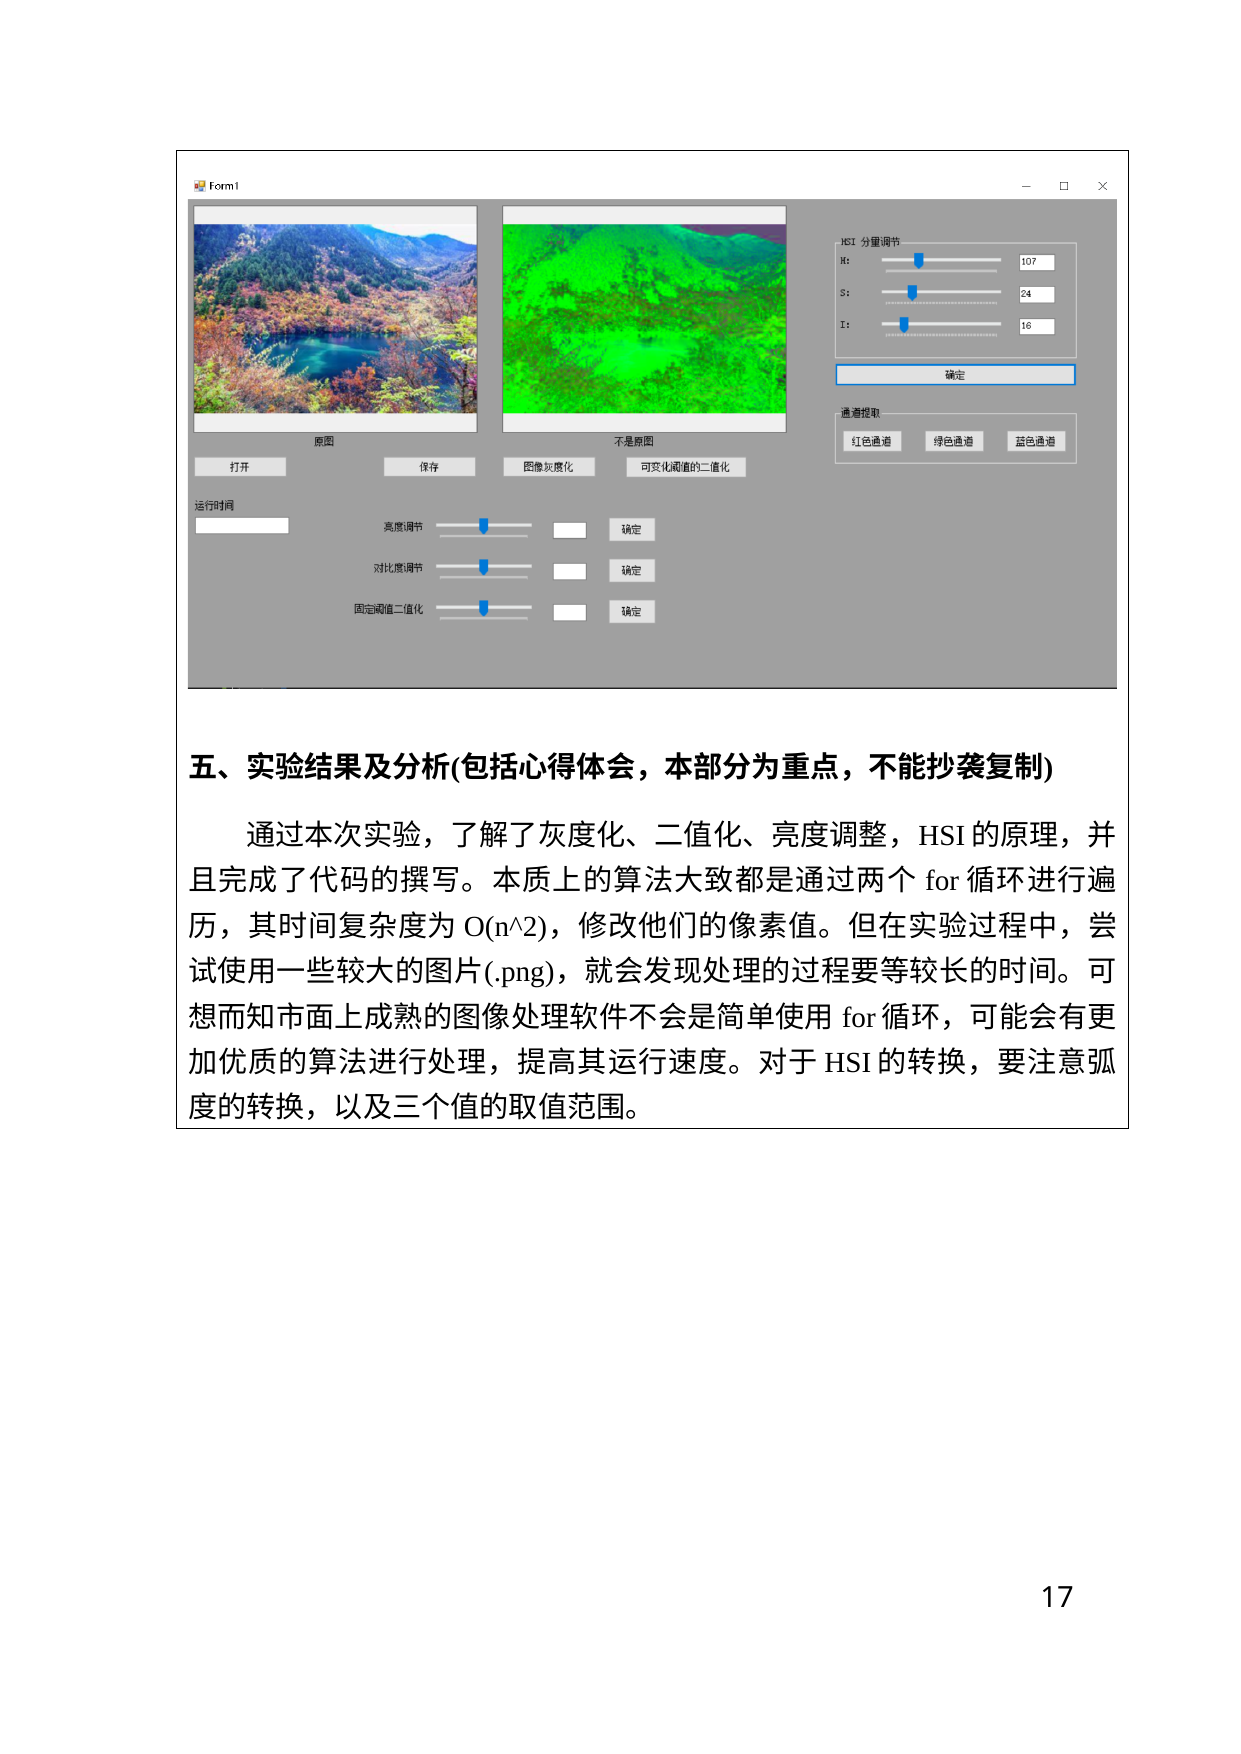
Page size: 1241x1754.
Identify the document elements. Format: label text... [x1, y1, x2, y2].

table_cell 实验目的 完成图像的灰度化、二值化、亮度调整实验。 基本要求：输入彩色图像，通过自己设计的算法代码编写，实现输入图像的灰度化、固定阈值的二值化，并能进行亮度调整。 拓展要求：在基本要求的基础上，实现通道提取，可变化阈值的二值化，自适应二值化，能进行对比度、饱和度的调整。答案要有算法描述，核心代码，完成图片的效果。 实验主要内容及原理 1）图像灰度化： 每一张图都是由多个像素点组成的，一个像素点颜色的显示为RGB三通道模型，图像的灰度化，就是调整RGB的数值，主要展现其亮度的差别，RGB转换为灰度的公式： 2）图像二值化： 固定阈值的图像二值化，先将图片转换成灰度图片，及只考虑其亮度，然后再和设定的阈值进行比较，若大于则将该像素点赋值为全白，若小于则赋值为全黑。 3）亮度调整： RGB其实是3个通道，每个通道值谨代表亮度，所以，如果要调整亮度，直接在三通道整体加上给定的亮度值。考虑边界条件0和255，作为亮度的约束。 4)通道提取： 获取某个像素点在某通道下的强度大小，然后将RGB三个通道都改为同一个通道下的强度。就可以在一个通道下获得该通道的不同灰度值。 5)可变化阈值的二值化： 可以使用直方图确定一个合适的阈值。 6）HSI调节: H为色调，S为饱和度，I为强度。使用HSI转化RGB的公式： 实验环境 Window10 Visual Studio2019 四、实验主要代码与效果展示 1）图像灰度化 使用两个for循环遍历图片（可以是行优先，也可以是列优先），然后将每一个像素点进行灰度转换，即如下公式： 所有像素点转换完成后，更新图片框2的图片。 2）固定阈值图像二值化 先将像素点的值转换为灰度值，然后再和设定的阈值比较大小，如果大于就为白，小于就是黑。 3）亮度调整 将遍历像素点，每个通道的值加上给定的值即可。 4）通道提取 提取出该像素点在某一通道的亮度。然后将三通道都改为同一亮度。 5）可变化阈值的二值化 先将图像像素转换为灰度，然后灰度255个等级统计出现的频率，查找最高频率点，其灰度等级作为二值化的阈值。 6）HSI调整 获取输入值，然后使用转换公式进行转换即可 五、实验结果及分析(包括心得体会，本部分为重点，不能抄袭复制) 通过本次实验，了解了灰度化、二值化、亮度调整，HSI的原理，并且完成了代码的撰写。本质上的算法大致都是通过两个for循环进行遍历，其时间复杂度为O(n^2)，修改他们的像素值。但在实验过程中，尝试使用一些较大的图片(.png)，就会发现处理的过程要等较长的时间。可想而知市面上成熟的图像处理软件不会是简单使用for循环，可能会有更加优质的算法进行处理，提高其运行速度。对于HSI的转换，要注意弧度的转换，以及三个值的取值范围。 [177, 151, 1128, 1128]
picture [187, 174, 1117, 689]
